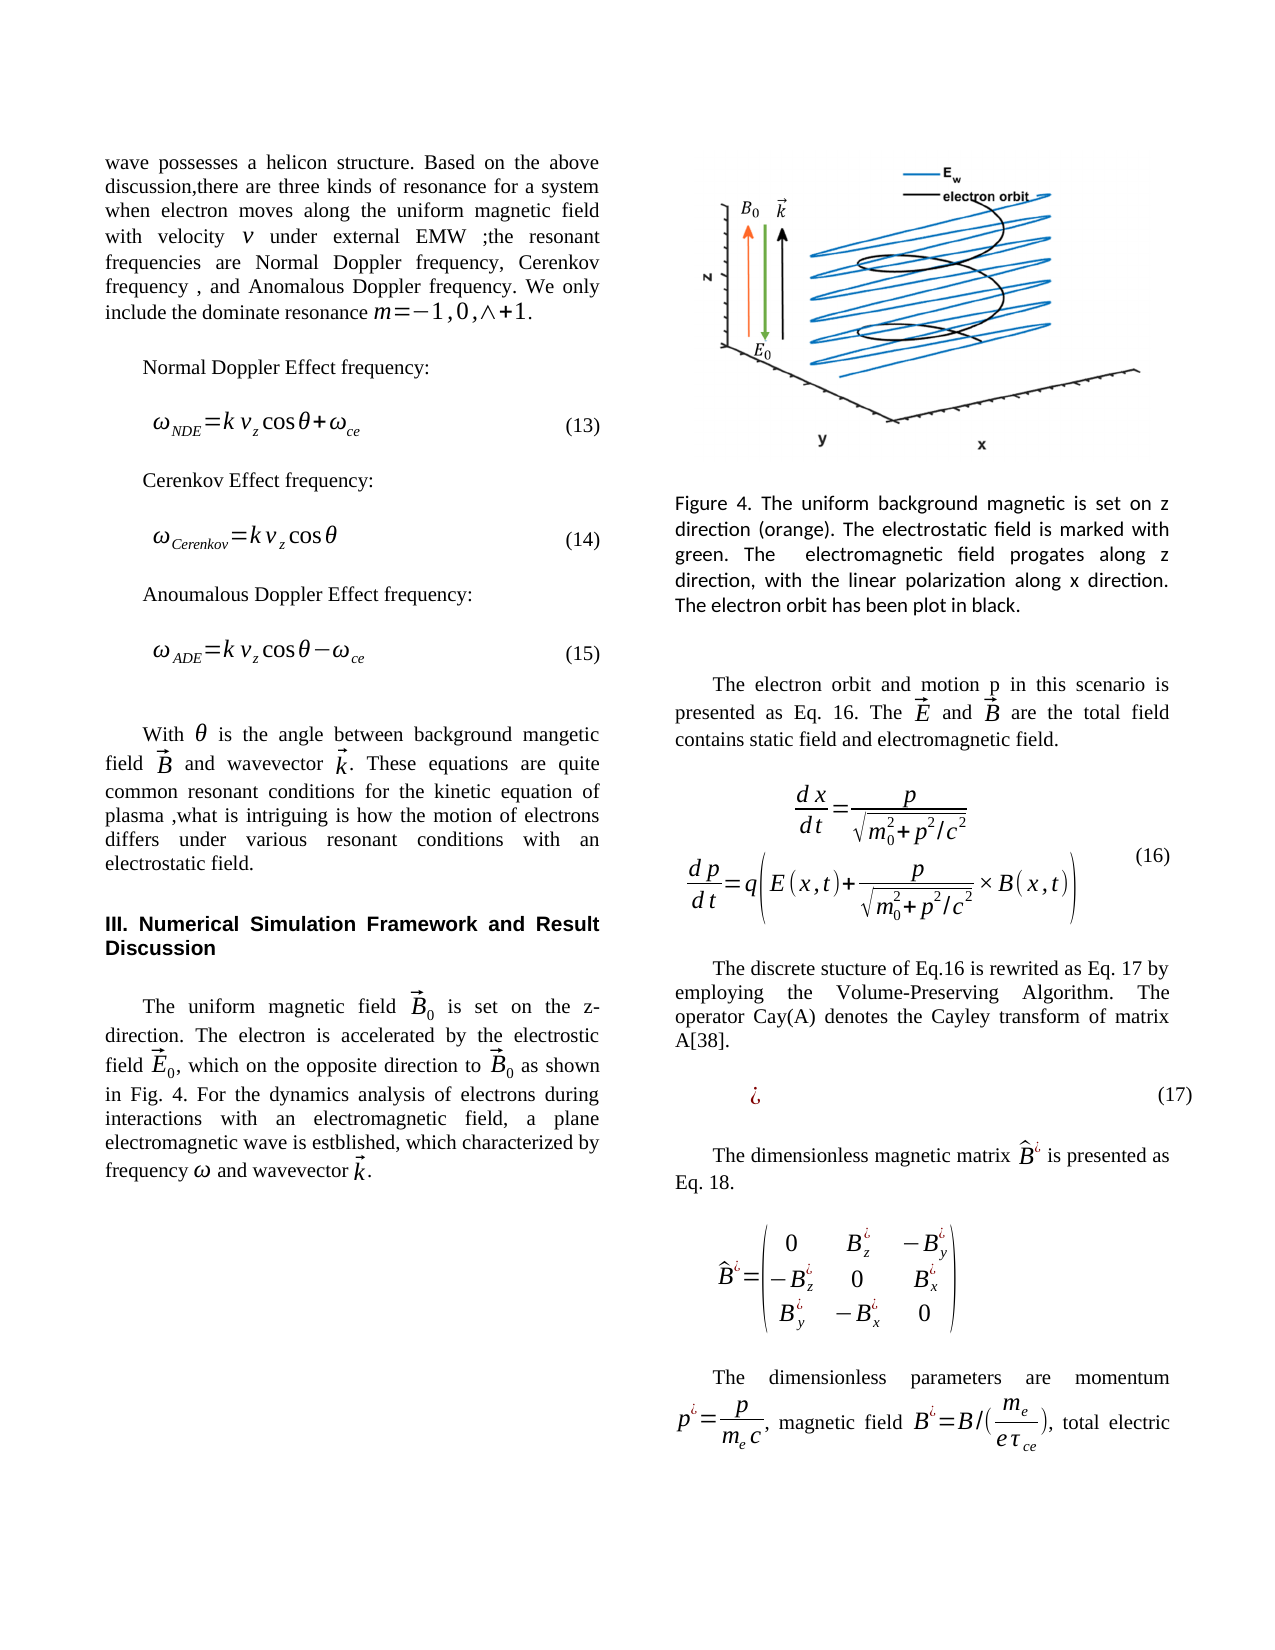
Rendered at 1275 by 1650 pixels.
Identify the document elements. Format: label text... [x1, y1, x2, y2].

text The uniform magnetic field is set on the z-direction. The electron is accelerated by the electrostic field , which on the opposite direction to as shown in Fig. 4. For the dynamics analysis of electrons during interactions with an electromagnetic field, a plane electromagnetic wave is estblished, which characterized by frequency and wavevector . [105, 989, 600, 1185]
text With is the angle between background mangetic field and wavevector . These equations are quite common resonant conditions for the kinetic equation of plasma ,what is intriguing is how the motion of electrons differs under various resonant conditions with an electrostatic field. [105, 720, 600, 875]
text Anoumalous Doppler Effect frequency: [105, 582, 600, 606]
text Normal Doppler Effect frequency: [105, 355, 600, 379]
text (13) [105, 408, 600, 439]
text (14) [105, 522, 600, 553]
text (18) [675, 1223, 1170, 1336]
text (16) [675, 780, 1170, 927]
text Figure 4. The uniform background magnetic is set on z direction (orange). The electrostatic field is marked with green. The electromagnetic field progates along z direction, with the linear polarization along x direction. The electron orbit has been plot in black. [675, 491, 1170, 618]
text Cerenkov Effect frequency: [105, 468, 600, 492]
text The discrete stucture of Eq.16 is rewrited as Eq. 17 by employing the Volume-Preserving Algorithm. The operator Cay(A) denotes the Cayley transform of matrix A[38]. [675, 956, 1170, 1052]
text (15) [105, 635, 600, 667]
text III. Numerical Simulation Framework and Result Discussion [105, 912, 600, 960]
picture [694, 150, 1151, 462]
text The electron orbit and motion p in this scenario is presented as Eq. 16. The and are the total field contains static field and electromagnetic field. [675, 672, 1170, 751]
text The dimensionless magnetic matrix is presented as Eq. 18. [675, 1139, 1170, 1194]
text (17) [675, 1082, 1170, 1110]
